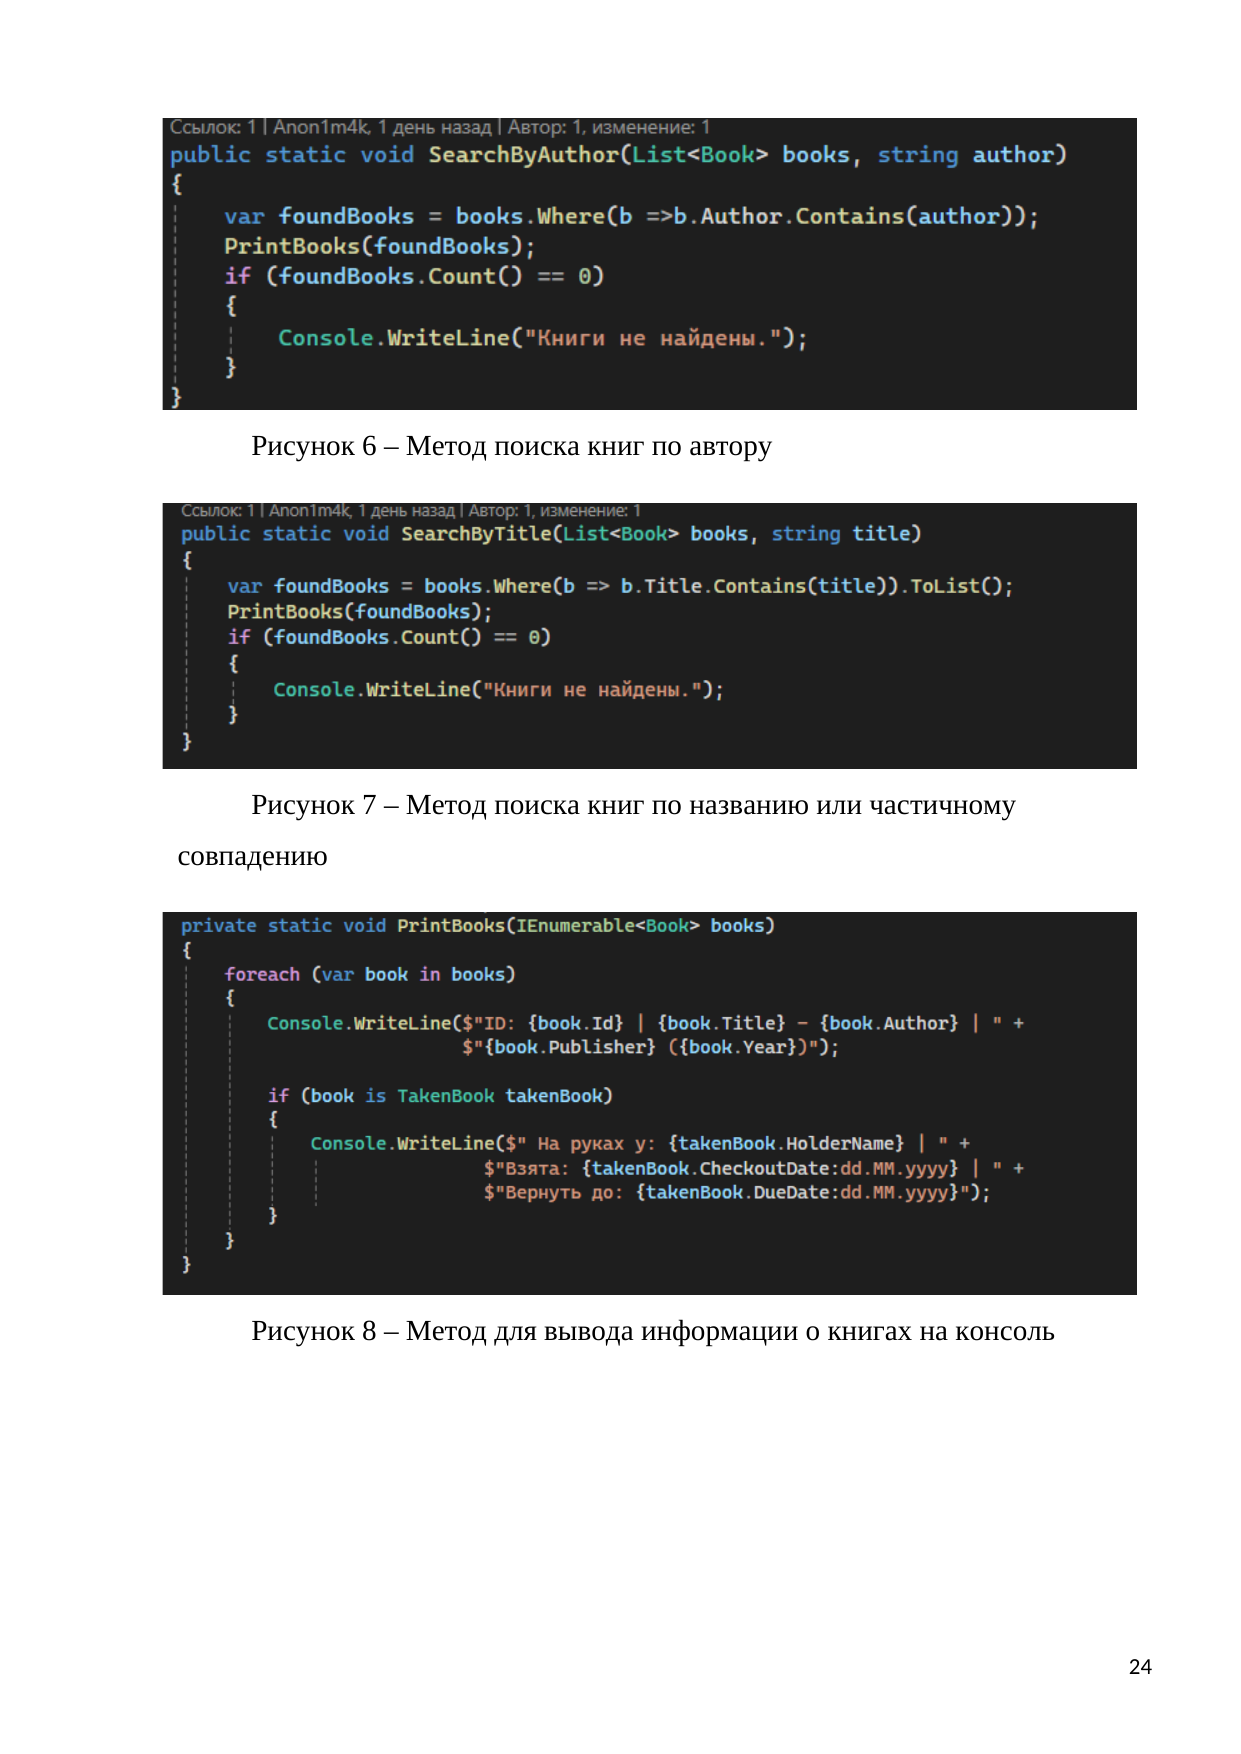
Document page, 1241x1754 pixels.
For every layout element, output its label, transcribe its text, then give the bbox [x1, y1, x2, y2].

text Рисунок 6 – Метод поиска книг по автору [177, 428, 1152, 462]
text Рисунок 7 – Метод поиска книг по названию или частичному совпадению [177, 787, 1152, 871]
picture [162, 503, 1137, 769]
picture [162, 118, 1137, 410]
text Рисунок 8 – Метод для вывода информации о книгах на консоль [177, 1313, 1152, 1347]
picture [162, 912, 1137, 1295]
